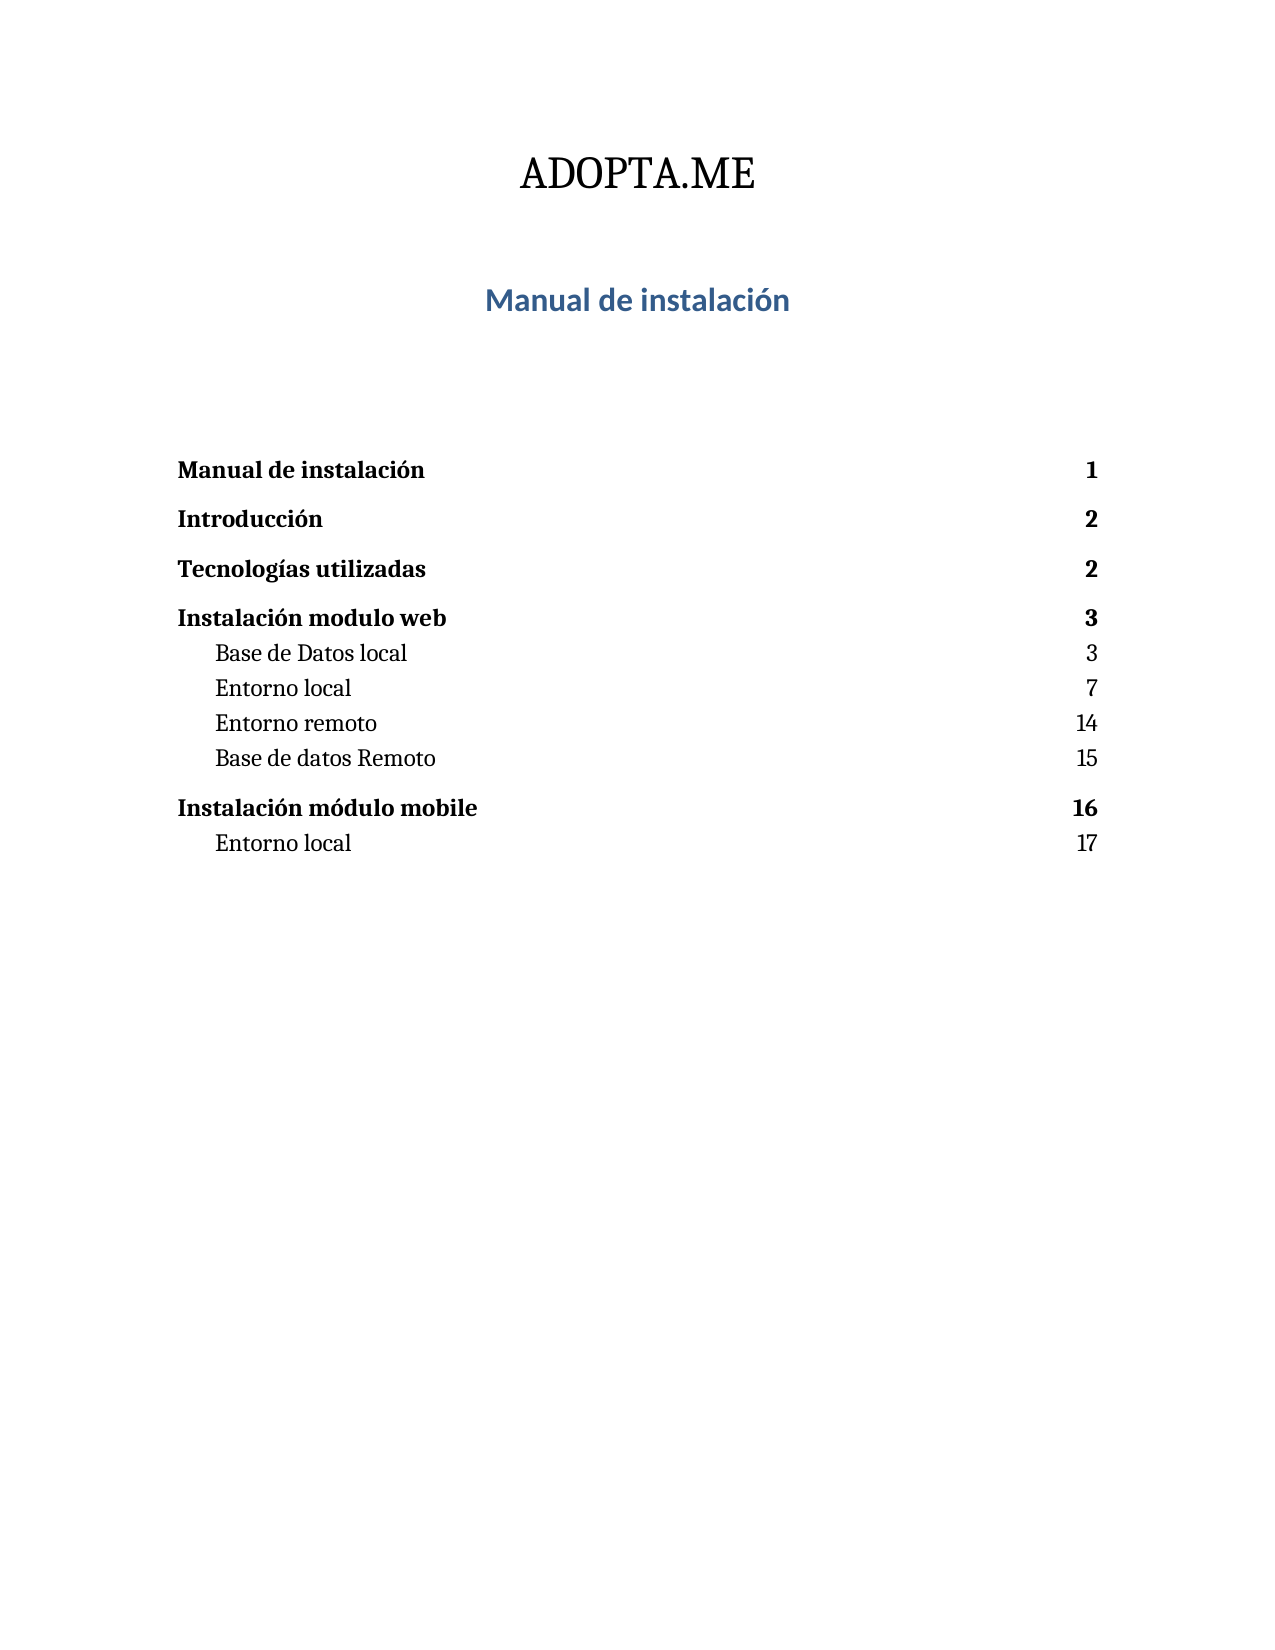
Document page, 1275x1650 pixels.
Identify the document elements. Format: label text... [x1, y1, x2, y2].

text ADOPTA.ME [177, 148, 1098, 200]
subtitle Manual de instalación [177, 279, 1098, 320]
